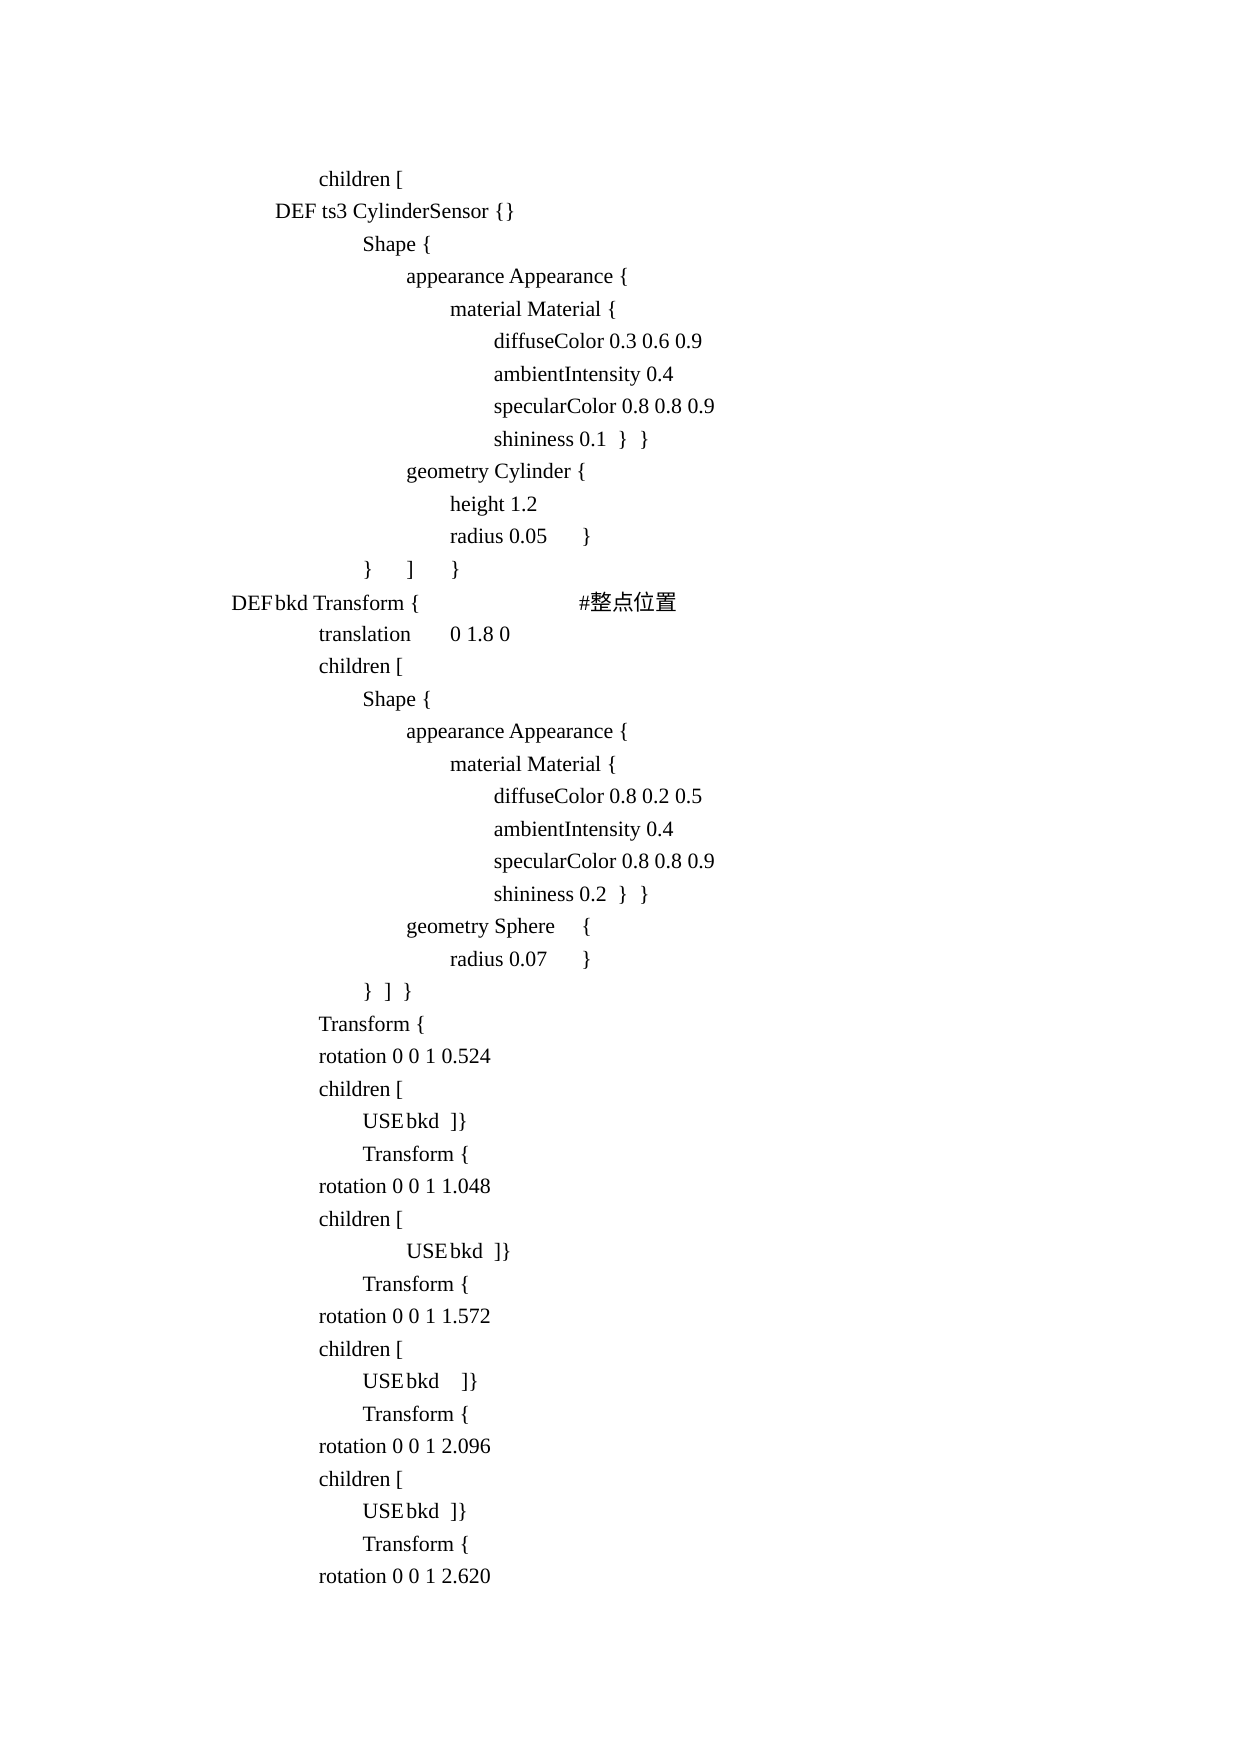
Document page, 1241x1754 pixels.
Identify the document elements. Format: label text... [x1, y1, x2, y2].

text children [ [187, 649, 1053, 682]
text height 1.2 [187, 487, 1053, 519]
text children [ [187, 1462, 1053, 1494]
text diffuseColor 0.3 0.6 0.9 [187, 324, 1053, 357]
text Transform { [187, 1267, 1053, 1299]
text rotation 0 0 1 1.048 [187, 1169, 1053, 1202]
text geometry Sphere { [187, 909, 1053, 942]
text Transform { [187, 1397, 1053, 1429]
text specularColor 0.8 0.8 0.9 [187, 389, 1053, 422]
text appearance Appearance { [187, 259, 1053, 292]
text } ] } [187, 552, 1053, 584]
text DEF ts3 CylinderSensor {} [187, 194, 1053, 227]
text Transform { [187, 1527, 1053, 1559]
text children [ [187, 1332, 1053, 1364]
text USE bkd ]} [187, 1494, 1053, 1527]
text rotation 0 0 1 0.524 [187, 1039, 1053, 1072]
text shininess 0.2 } } [187, 877, 1053, 909]
text radius 0.07 } [187, 942, 1053, 974]
text material Material { [187, 292, 1053, 324]
text material Material { [187, 747, 1053, 779]
text specularColor 0.8 0.8 0.9 [187, 844, 1053, 877]
text shininess 0.1 } } [187, 422, 1053, 454]
text rotation 0 0 1 2.620 [187, 1559, 1053, 1592]
text geometry Cylinder { [187, 454, 1053, 487]
text DEF bkd Transform { #整点位置 [187, 584, 1053, 617]
text } ] } [187, 974, 1053, 1007]
text Transform { [187, 1137, 1053, 1169]
text USE bkd ]} [187, 1104, 1053, 1137]
text diffuseColor 0.8 0.2 0.5 [187, 779, 1053, 812]
text Transform { [187, 1007, 1053, 1039]
text children [ [187, 1072, 1053, 1104]
text rotation 0 0 1 2.096 [187, 1429, 1053, 1462]
text USE bkd ]} [187, 1234, 1053, 1267]
text translation 0 1.8 0 [187, 617, 1053, 649]
text radius 0.05 } [187, 519, 1053, 552]
text ambientIntensity 0.4 [187, 812, 1053, 844]
text children [ [187, 1202, 1053, 1234]
text ambientIntensity 0.4 [187, 357, 1053, 389]
text USE bkd ]} [187, 1364, 1053, 1397]
text Shape { [187, 682, 1053, 714]
text children [ [187, 162, 1053, 194]
text Shape { [187, 227, 1053, 259]
text rotation 0 0 1 1.572 [187, 1299, 1053, 1332]
text appearance Appearance { [187, 714, 1053, 747]
